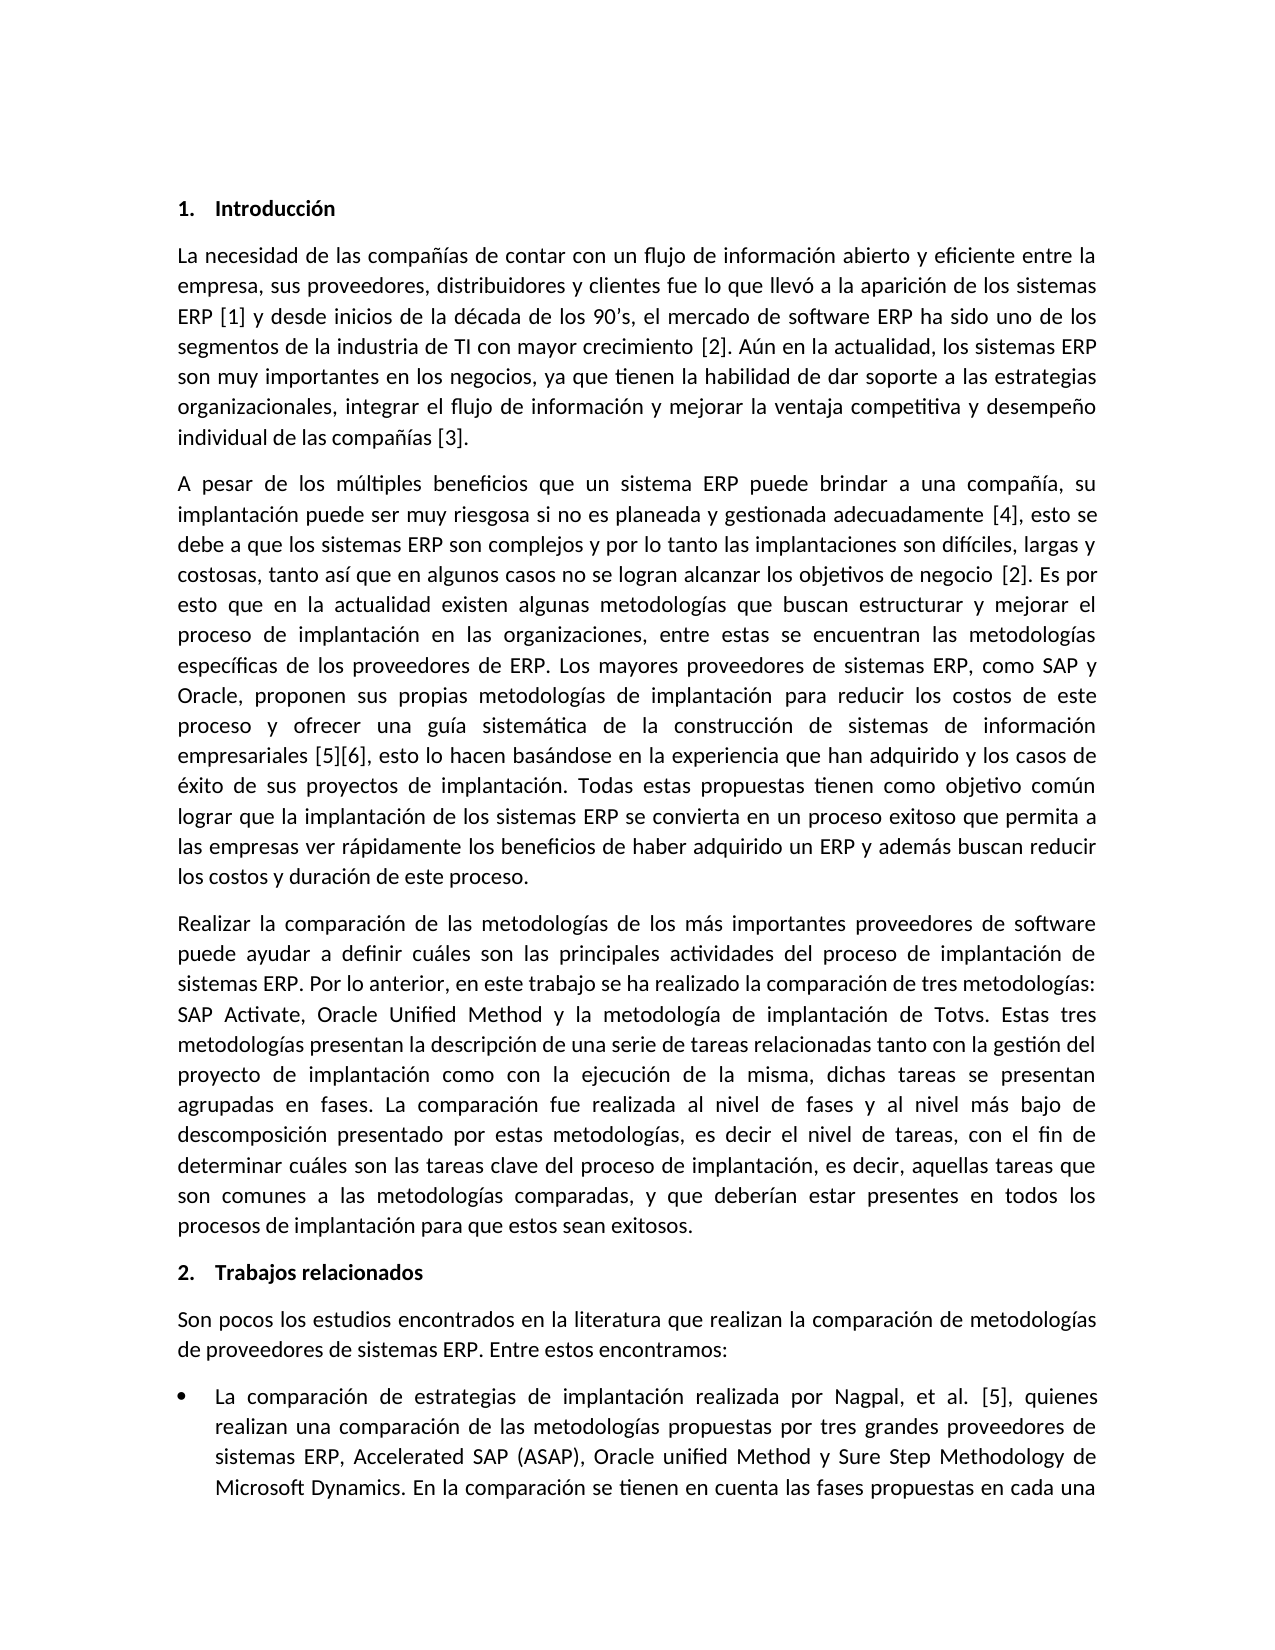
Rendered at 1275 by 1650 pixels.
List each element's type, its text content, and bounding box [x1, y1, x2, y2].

list Introducción [177, 194, 1098, 222]
text La necesidad de las compañías de contar con un flujo de información abierto y eficiente entre la empresa, sus proveedores, distribuidores y clientes fue lo que llevó a la aparición de los sistemas ERP [1] y desde inicios de la década de los 90’s, el mercado de software ERP ha sido uno de los segmentos de la industria de TI con mayor crecimiento [2]. Aún en la actualidad, los sistemas ERP son muy importantes en los negocios, ya que tienen la habilidad de dar soporte a las estrategias organizacionales, integrar el flujo de información y mejorar la ventaja competitiva y desempeño individual de las compañías [3]. [177, 241, 1098, 451]
list Trabajos relacionados [177, 1258, 1098, 1286]
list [177, 1382, 1098, 1501]
text Realizar la comparación de las metodologías de los más importantes proveedores de software puede ayudar a definir cuáles son las principales actividades del proceso de implantación de sistemas ERP. Por lo anterior, en este trabajo se ha realizado la comparación de tres metodologías: SAP Activate, Oracle Unified Method y la metodología de implantación de Totvs. Estas tres metodologías presentan la descripción de una serie de tareas relacionadas tanto con la gestión del proyecto de implantación como con la ejecución de la misma, dichas tareas se presentan agrupadas en fases. La comparación fue realizada al nivel de fases y al nivel más bajo de descomposición presentado por estas metodologías, es decir el nivel de tareas, con el fin de determinar cuáles son las tareas clave del proceso de implantación, es decir, aquellas tareas que son comunes a las metodologías comparadas, y que deberían estar presentes en todos los procesos de implantación para que estos sean exitosos. [177, 909, 1098, 1239]
text Son pocos los estudios encontrados en la literatura que realizan la comparación de metodologías de proveedores de sistemas ERP. Entre estos encontramos: [177, 1305, 1098, 1363]
text A pesar de los múltiples beneficios que un sistema ERP puede brindar a una compañía, su implantación puede ser muy riesgosa si no es planeada y gestionada adecuadamente [4], esto se debe a que los sistemas ERP son complejos y por lo tanto las implantaciones son difíciles, largas y costosas, tanto así que en algunos casos no se logran alcanzar los objetivos de negocio [2]. Es por esto que en la actualidad existen algunas metodologías que buscan estructurar y mejorar el proceso de implantación en las organizaciones, entre estas se encuentran las metodologías específicas de los proveedores de ERP. Los mayores proveedores de sistemas ERP, como SAP y Oracle, proponen sus propias metodologías de implantación para reducir los costos de este proceso y ofrecer una guía sistemática de la construcción de sistemas de información empresariales [5][6], esto lo hacen basándose en la experiencia que han adquirido y los casos de éxito de sus proyectos de implantación. Todas estas propuestas tienen como objetivo común lograr que la implantación de los sistemas ERP se convierta en un proceso exitoso que permita a las empresas ver rápidamente los beneficios de haber adquirido un ERP y además buscan reducir los costos y duración de este proceso. [177, 469, 1098, 890]
